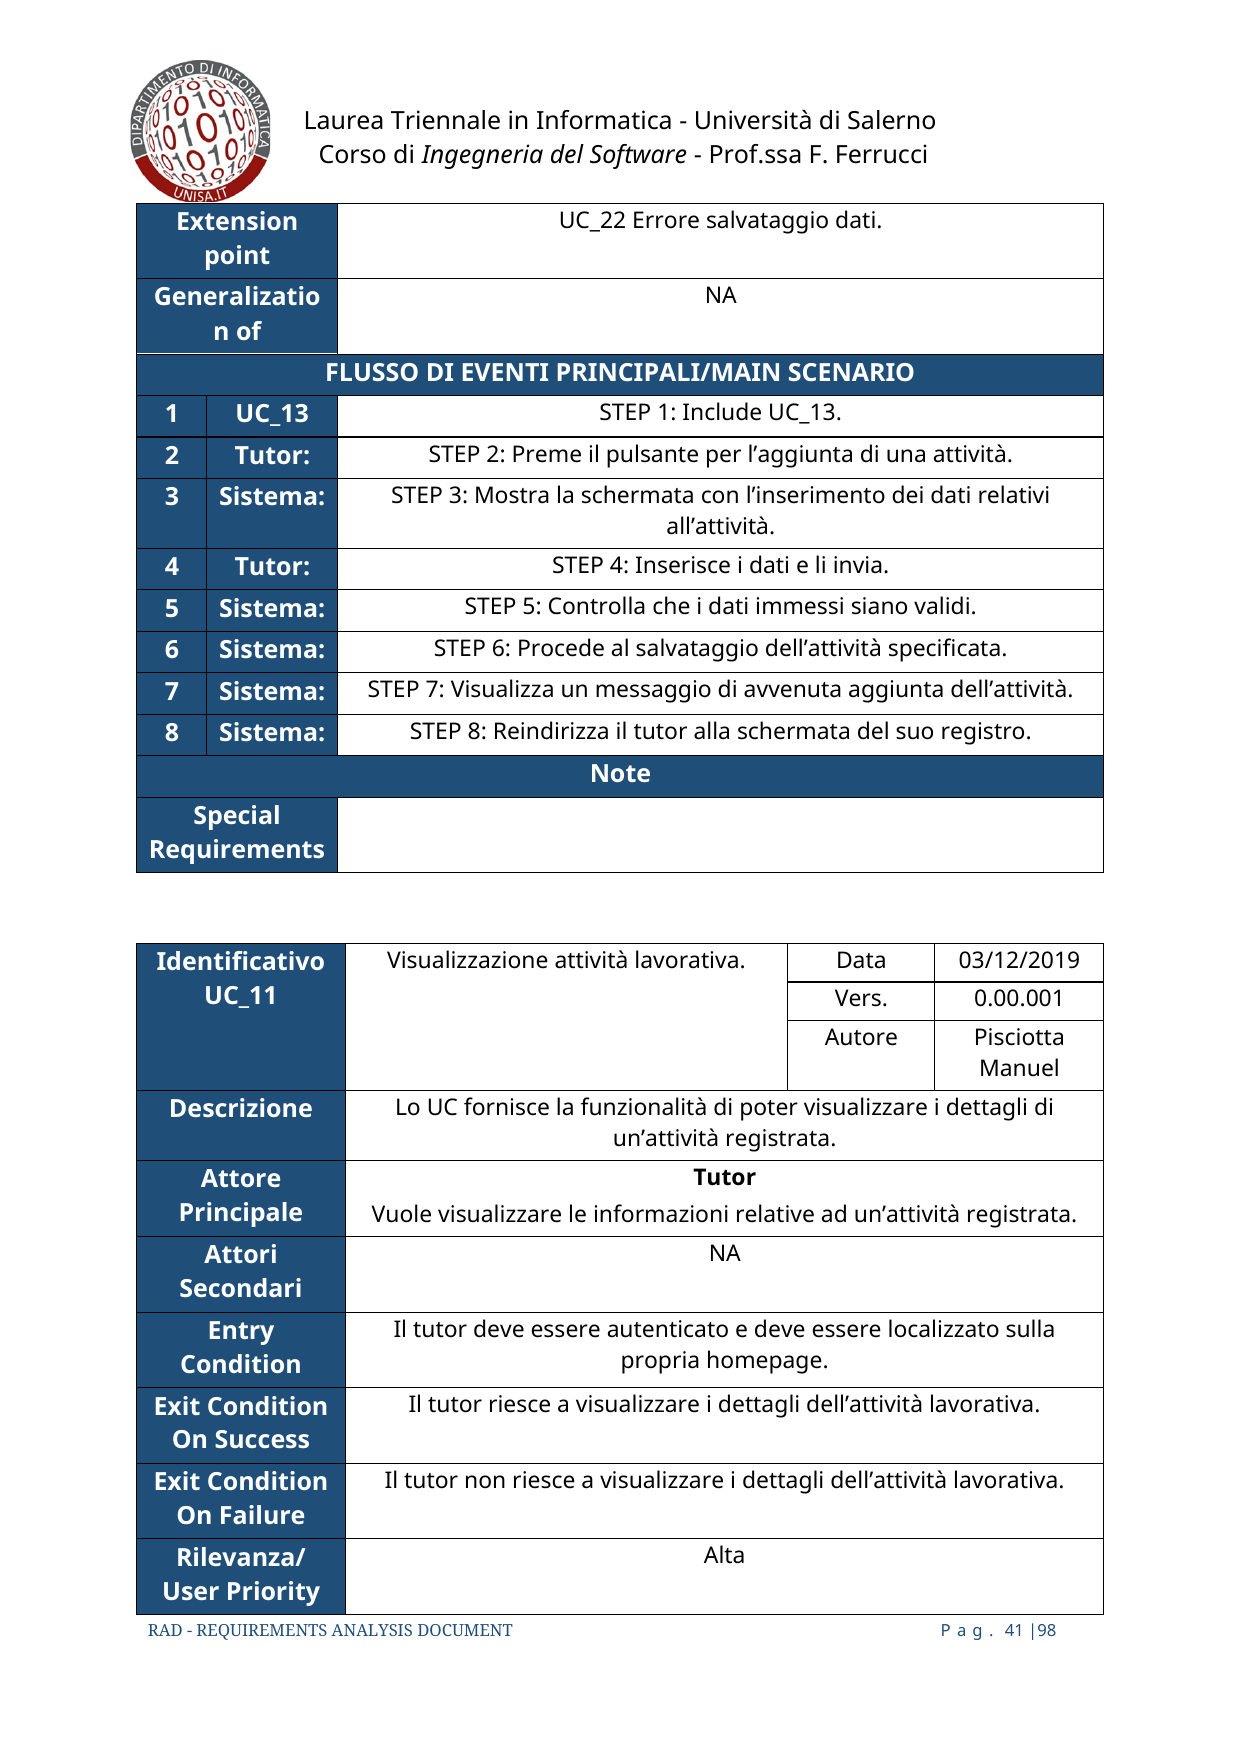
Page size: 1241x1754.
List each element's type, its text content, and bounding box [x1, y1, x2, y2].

table_cell Pisciotta Manuel [935, 1021, 1103, 1090]
table_cell Exit Condition On Failure [137, 1464, 345, 1538]
table_cell Sistema: [207, 590, 337, 631]
table_header Visualizzazione attività lavorativa. [346, 944, 787, 1090]
table_cell STEP 7: Visualizza un messaggio di avvenuta aggiunta dell’attività. [338, 673, 1103, 714]
table_cell Sistema: [207, 479, 337, 548]
table_cell STEP 5: Controlla che i dati immessi siano validi. [338, 590, 1103, 631]
table_cell Entry Condition [137, 1313, 345, 1387]
table_cell 1 [137, 396, 206, 436]
table_cell Lo UC fornisce la funzionalità di poter visualizzare i dettagli di un’attività registrata. [346, 1091, 1103, 1160]
table_cell Sistema: [207, 715, 337, 755]
table_cell Autore [788, 1021, 934, 1090]
table_cell Il tutor non riesce a visualizzare i dettagli dell’attività lavorativa. [346, 1464, 1103, 1538]
table_cell Vers. [788, 983, 934, 1020]
table_cell 2 [137, 438, 206, 478]
table_cell 5 [137, 590, 206, 631]
table_cell Alta [346, 1539, 1103, 1614]
table_header Identificativo UC_11 [137, 944, 345, 1090]
table_cell Special Requirements [137, 798, 337, 872]
table_cell 3 [137, 479, 206, 548]
table_cell STEP 4: Inserisce i dati e li invia. [338, 549, 1103, 589]
table_cell NA [346, 1237, 1103, 1312]
table_cell Extension point [137, 204, 337, 278]
table_cell Attori Secondari [137, 1237, 345, 1312]
table_cell 4 [137, 549, 206, 589]
table_cell Generalization of [137, 279, 337, 353]
table_cell Rilevanza/User Priority [137, 1539, 345, 1614]
table_cell UC_22 Errore salvataggio dati. [338, 204, 1103, 278]
table_cell NA [338, 279, 1103, 353]
table_cell Note [137, 756, 1103, 797]
table_cell 7 [137, 673, 206, 714]
table_cell STEP 2: Preme il pulsante per l’aggiunta di una attività. [338, 438, 1103, 478]
table_cell Attore Principale [137, 1161, 345, 1236]
table_cell 6 [137, 632, 206, 672]
table_cell Descrizione [137, 1091, 345, 1160]
table_cell Sistema: [207, 673, 337, 714]
table_cell STEP 3: Mostra la schermata con l’inserimento dei dati relativi all’attività. [338, 479, 1103, 548]
table_cell UC_13 [207, 396, 337, 436]
table_cell 0.00.001 [935, 983, 1103, 1020]
table_cell STEP 1: Include UC_13. [338, 396, 1103, 436]
table_cell 8 [137, 715, 206, 755]
table_cell Il tutor riesce a visualizzare i dettagli dell’attività lavorativa. [346, 1388, 1103, 1463]
table_cell Tutor: [207, 438, 337, 478]
table_header Data [788, 944, 934, 981]
table_cell STEP 6: Procede al salvataggio dell’attività specificata. [338, 632, 1103, 672]
table_cell Tutor: [207, 549, 337, 589]
table_cell Exit Condition On Success [137, 1388, 345, 1463]
table_cell FLUSSO DI EVENTI PRINCIPALI/MAIN SCENARIO [137, 355, 1103, 395]
table_cell [338, 798, 1103, 872]
picture [129, 60, 271, 201]
table_cell Sistema: [207, 632, 337, 672]
table_cell STEP 8: Reindirizza il tutor alla schermata del suo registro. [338, 715, 1103, 755]
table_header 03/12/2019 [935, 944, 1103, 981]
table_cell Tutor Vuole visualizzare le informazioni relative ad un’attività registrata. [346, 1161, 1103, 1236]
table_cell Il tutor deve essere autenticato e deve essere localizzato sulla propria homepage. [346, 1313, 1103, 1387]
